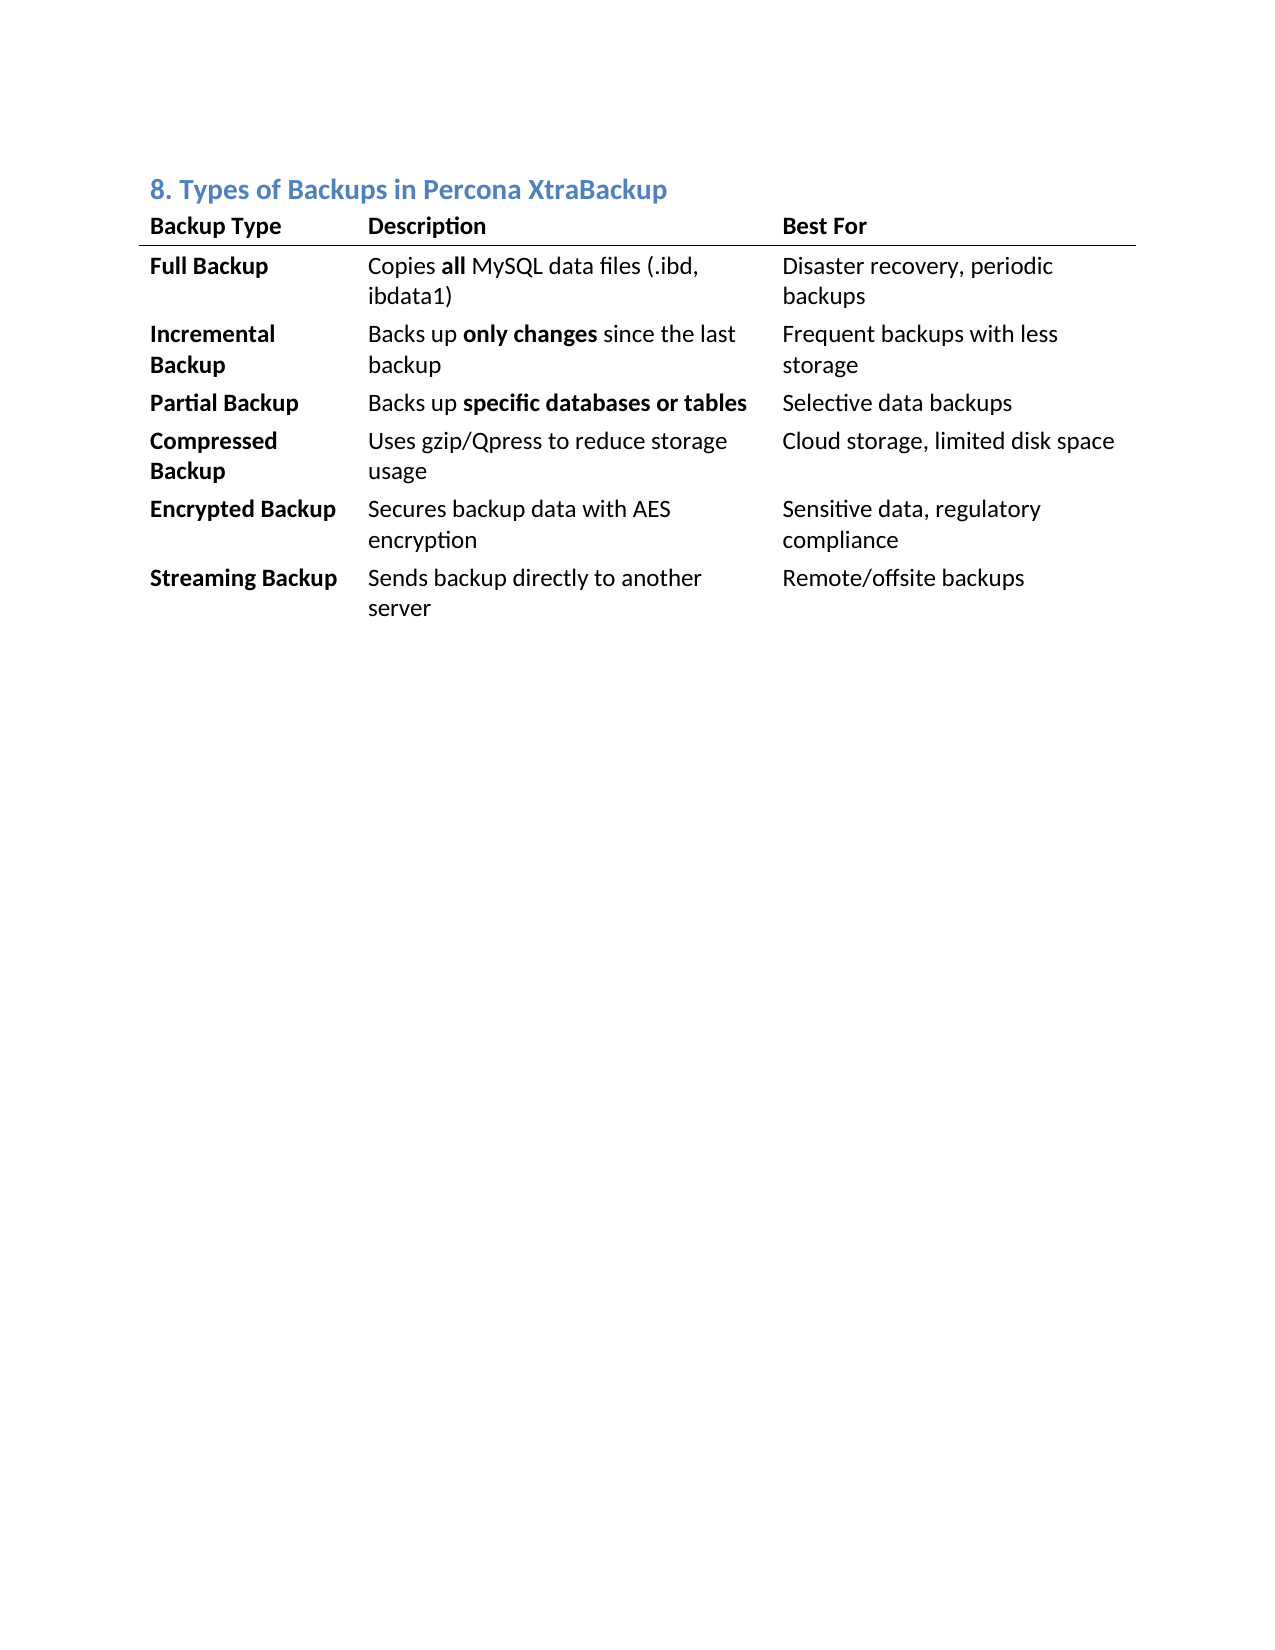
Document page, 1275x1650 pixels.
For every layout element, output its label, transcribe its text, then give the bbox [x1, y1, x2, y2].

table_cell Uses gzip/Qpress to reduce storage usage [357, 421, 771, 490]
subtitle 8. Types of Backups in Percona XtraBackup [150, 171, 1125, 206]
table_cell Encrypted Backup [139, 490, 357, 558]
table_cell Remote/offsite backups [771, 558, 1136, 627]
table_cell Streaming Backup [139, 558, 357, 627]
table_cell Secures backup data with AES encryption [357, 490, 771, 558]
table_header Backup Type [139, 206, 357, 244]
table_cell Backs up only changes since the last backup [357, 315, 771, 383]
table_cell Disaster recovery, periodic backups [771, 246, 1136, 314]
table_cell Backs up specific databases or tables [357, 383, 771, 421]
table_header Description [357, 206, 771, 244]
table_cell Full Backup [139, 246, 357, 314]
table_cell Compressed Backup [139, 421, 357, 490]
table_cell Cloud storage, limited disk space [771, 421, 1136, 490]
table_cell Selective data backups [771, 383, 1136, 421]
table_cell Copies all MySQL data files (.ibd, ibdata1) [357, 246, 771, 314]
table_header Best For [771, 206, 1136, 244]
table_cell Incremental Backup [139, 315, 357, 383]
table_cell Partial Backup [139, 383, 357, 421]
table_cell Sensitive data, regulatory compliance [771, 490, 1136, 558]
table_cell Sends backup directly to another server [357, 558, 771, 627]
table_cell Frequent backups with less storage [771, 315, 1136, 383]
